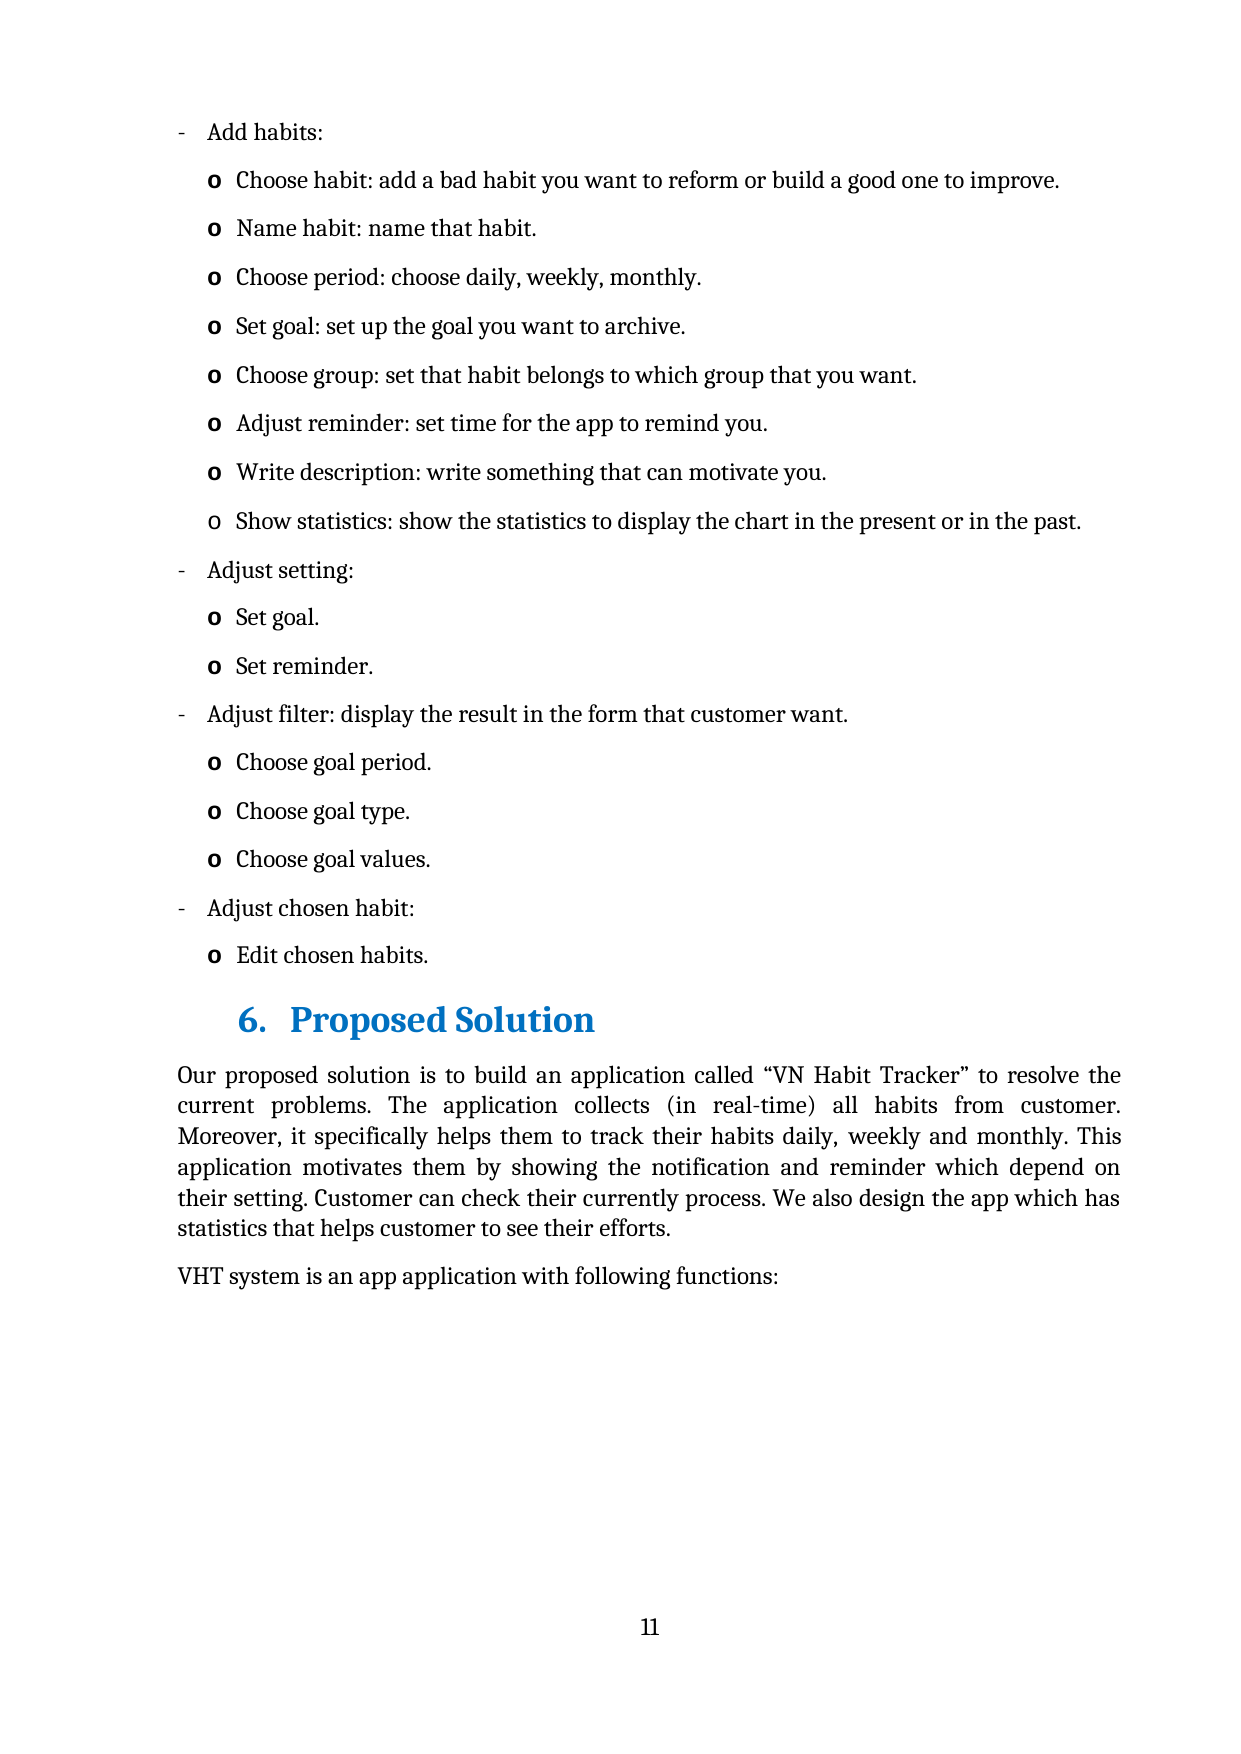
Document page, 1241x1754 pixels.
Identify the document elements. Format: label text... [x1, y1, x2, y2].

list Write description: write something that can motivate you. [207, 458, 1122, 488]
list Choose habit: add a bad habit you want to reform or build a good one to improve. [207, 166, 1122, 196]
list Set reminder. [207, 652, 1122, 682]
list Choose goal values. [207, 845, 1122, 875]
list Name habit: name that habit. [207, 214, 1122, 244]
list Choose goal period. [207, 748, 1122, 778]
list Choose goal type. [207, 797, 1122, 827]
list Adjust chosen habit: [177, 894, 1122, 923]
list Add habits: [177, 118, 1122, 147]
text Our proposed solution is to build an application called “VN Habit Tracker” to resolve the current problems. The application collects (in real-time) all habits from customer. Moreover, it specifically helps them to track their habits daily, weekly and monthly. This application motivates them by showing the notification and reminder which depend on their setting. Customer can check their currently process. We also design the app which has statistics that helps customer to see their efforts. [177, 1061, 1122, 1243]
list Show statistics: show the statistics to display the chart in the present or in the past. [207, 507, 1122, 537]
list Choose period: choose daily, weekly, monthly. [207, 263, 1122, 293]
list Adjust reminder: set time for the app to remind you. [207, 409, 1122, 439]
list Set goal. [207, 603, 1122, 633]
list Choose group: set that habit belongs to which group that you want. [207, 361, 1122, 391]
list Edit chosen habits. [207, 941, 1122, 971]
list Adjust filter: display the result in the form that customer want. [177, 700, 1122, 729]
list Adjust setting: [177, 556, 1122, 584]
list Set goal: set up the goal you want to archive. [207, 312, 1122, 342]
text Proposed Solution [252, 998, 1122, 1042]
text VHT system is an app application with following functions: [177, 1262, 1122, 1290]
